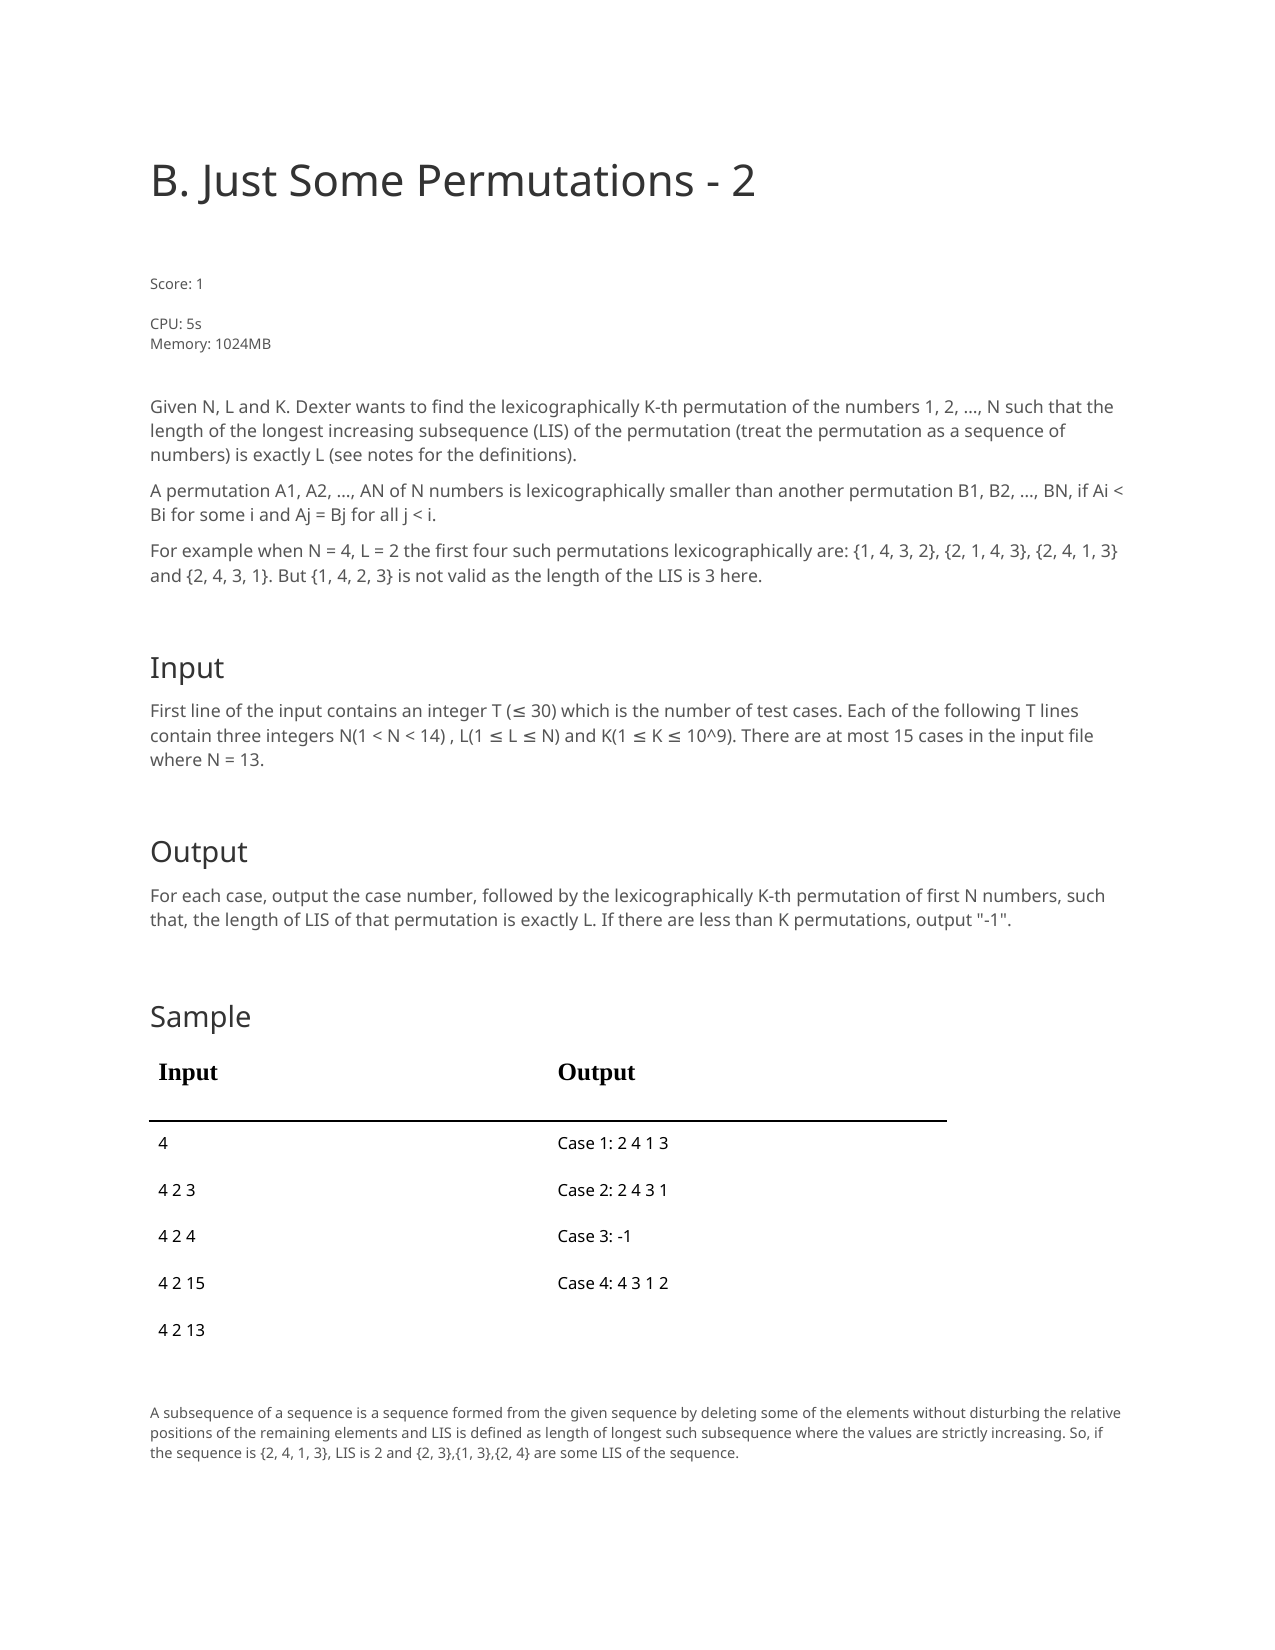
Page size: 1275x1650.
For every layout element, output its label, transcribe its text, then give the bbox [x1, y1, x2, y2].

table_cell 4 4 2 3 4 2 4 4 2 15 4 2 13 [149, 1122, 548, 1374]
text First line of the input contains an integer T (≤ 30) which is the number of test cases. Each of the following T lines contain three integers N(1 < N < 14) , L(1 ≤ L ≤ N) and K(1 ≤ K ≤ 10^9). There are at most 15 cases in the input file where N = 13. [150, 699, 1125, 771]
text A subsequence of a sequence is a sequence formed from the given sequence by deleting some of the elements without disturbing the relative positions of the remaining elements and LIS is defined as length of longest such subsequence where the values are strictly increasing. So, if the sequence is {2, 4, 1, 3}, LIS is 2 and {2, 3},{1, 3},{2, 4} are some LIS of the sequence. [150, 1403, 1125, 1463]
text A permutation A1, A2, …, AN of N numbers is lexicographically smaller than another permutation B1, B2, …, BN, if Ai < Bi for some i and Aj = Bj for all j < i. [150, 478, 1125, 527]
text Input [150, 647, 1125, 687]
text B. Just Some Permutations - 2 [150, 150, 1125, 209]
text Sample [150, 996, 1125, 1036]
text Given N, L and K. Dexter wants to find the lexicographically K-th permutation of the numbers 1, 2, …, N such that the length of the longest increasing subsequence (LIS) of the permutation (treat the permutation as a sequence of numbers) is exactly L (see notes for the definitions). [150, 394, 1125, 467]
text Output [150, 832, 1125, 871]
text Score: 1 CPU: 5s Memory: 1024MB [150, 274, 1125, 353]
table_header Input [149, 1048, 548, 1120]
text For each case, output the case number, followed by the lexicographically K-th permutation of first N numbers, such that, the length of LIS of that permutation is exactly L. If there are less than K permutations, output "-1". [150, 883, 1125, 932]
text For example when N = 4, L = 2 the first four such permutations lexicographically are: {1, 4, 3, 2}, {2, 1, 4, 3}, {2, 4, 1, 3} and {2, 4, 3, 1}. But {1, 4, 2, 3} is not valid as the length of the LIS is 3 here. [150, 539, 1125, 587]
table_cell Case 1: 2 4 1 3 Case 2: 2 4 3 1 Case 3: -1 Case 4: 4 3 1 2 [548, 1122, 947, 1374]
table_header Output [548, 1048, 947, 1120]
